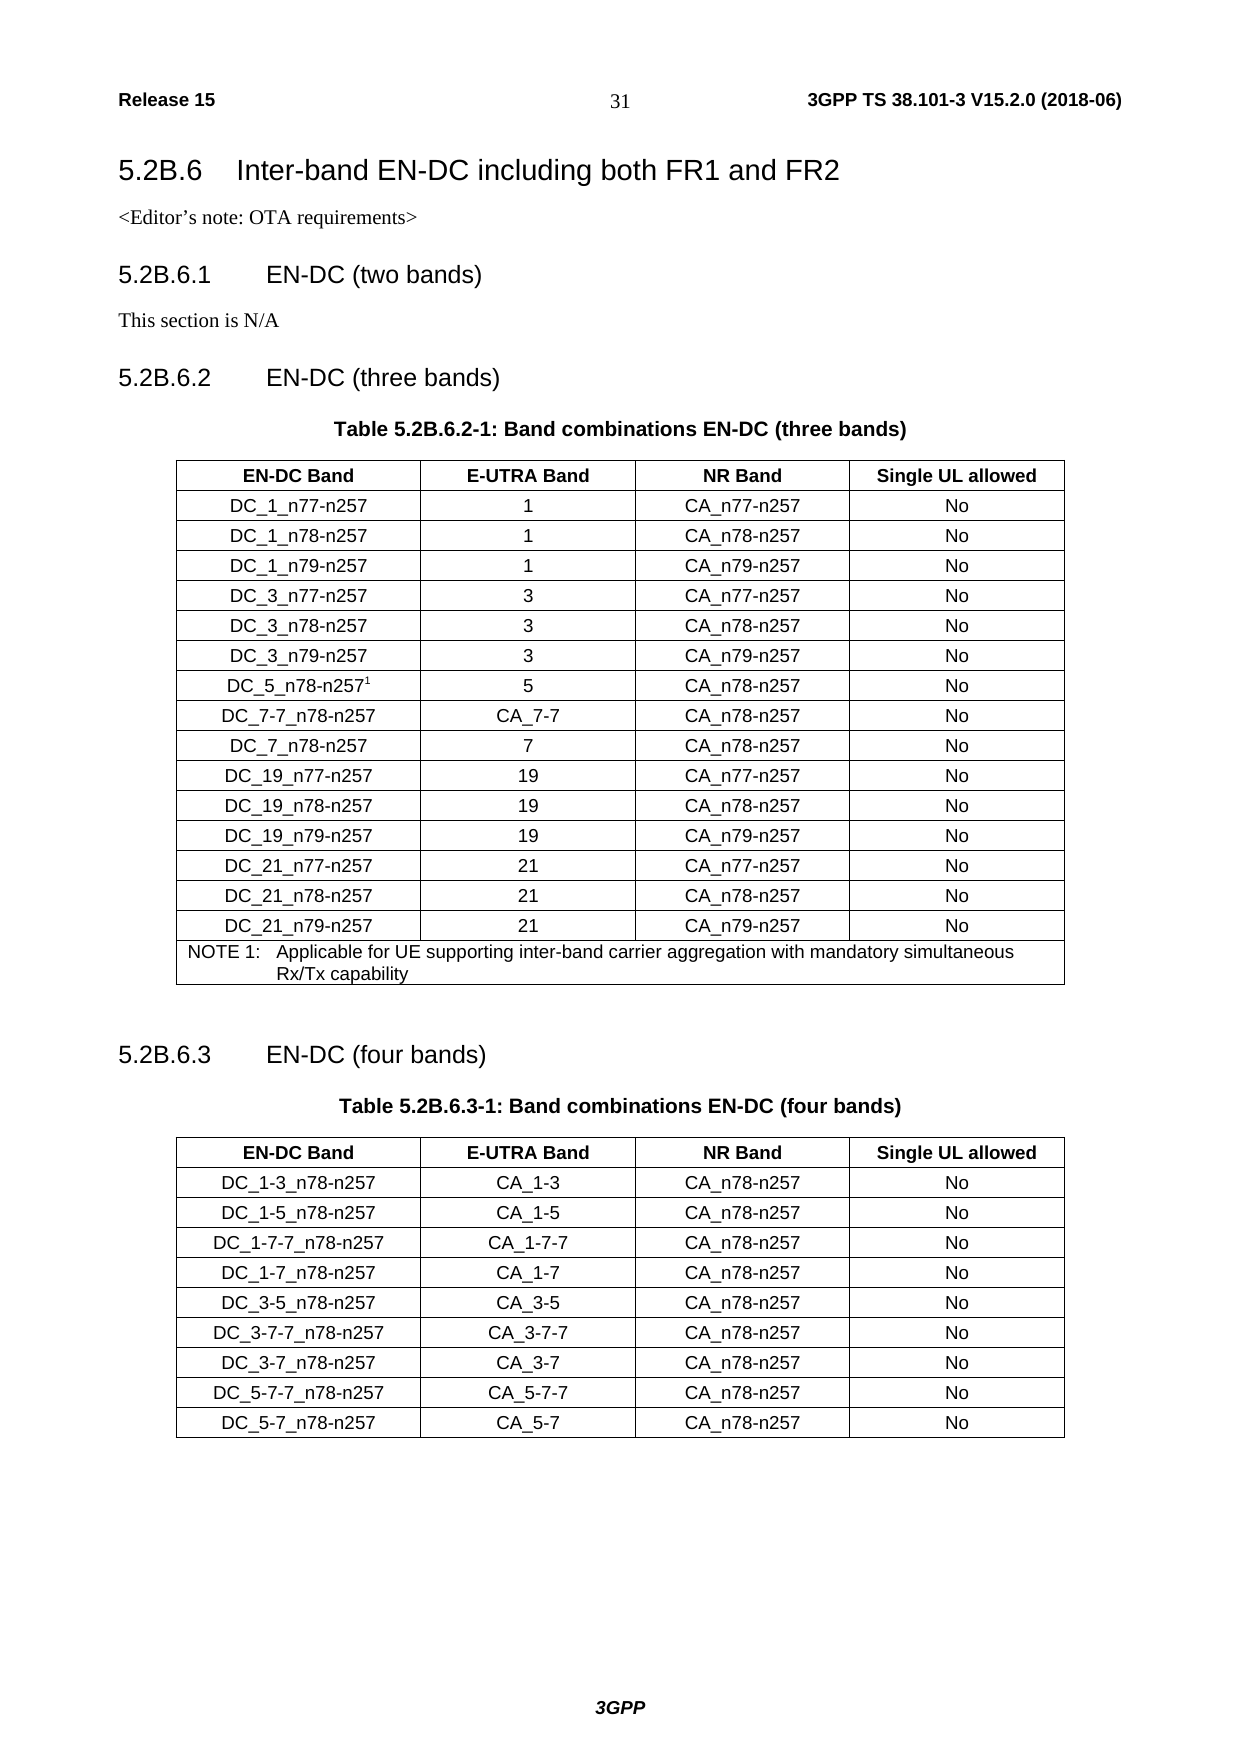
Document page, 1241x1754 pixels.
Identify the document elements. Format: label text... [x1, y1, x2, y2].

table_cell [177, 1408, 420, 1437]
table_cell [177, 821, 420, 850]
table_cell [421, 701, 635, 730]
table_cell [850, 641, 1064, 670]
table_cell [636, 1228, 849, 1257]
text Table 5.2B.6.3-1: Band combinations EN-DC (four bands) [118, 1094, 1122, 1118]
text This section is N/A [118, 308, 1122, 332]
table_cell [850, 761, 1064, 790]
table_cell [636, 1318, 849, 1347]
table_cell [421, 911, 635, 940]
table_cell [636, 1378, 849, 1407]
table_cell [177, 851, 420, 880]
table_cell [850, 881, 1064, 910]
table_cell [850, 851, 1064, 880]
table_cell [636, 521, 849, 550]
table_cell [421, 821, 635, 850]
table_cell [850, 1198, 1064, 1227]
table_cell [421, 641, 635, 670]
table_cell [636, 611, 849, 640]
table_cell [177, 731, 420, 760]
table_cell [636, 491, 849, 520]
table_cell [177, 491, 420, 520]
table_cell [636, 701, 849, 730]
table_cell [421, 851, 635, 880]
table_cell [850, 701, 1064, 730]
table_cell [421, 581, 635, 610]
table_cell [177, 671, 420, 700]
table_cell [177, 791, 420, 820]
text <Editor’s note: OTA requirements> [118, 205, 1122, 229]
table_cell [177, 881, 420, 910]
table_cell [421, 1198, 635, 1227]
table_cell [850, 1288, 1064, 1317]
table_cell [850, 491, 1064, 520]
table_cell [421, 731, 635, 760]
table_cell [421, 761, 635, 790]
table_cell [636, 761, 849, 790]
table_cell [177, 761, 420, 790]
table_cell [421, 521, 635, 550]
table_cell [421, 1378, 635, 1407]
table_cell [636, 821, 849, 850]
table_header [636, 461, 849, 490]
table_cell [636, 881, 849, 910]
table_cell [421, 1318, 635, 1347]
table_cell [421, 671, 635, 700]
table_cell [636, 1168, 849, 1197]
subtitle 5.2B.6.3 EN-DC (four bands) [118, 1040, 1122, 1069]
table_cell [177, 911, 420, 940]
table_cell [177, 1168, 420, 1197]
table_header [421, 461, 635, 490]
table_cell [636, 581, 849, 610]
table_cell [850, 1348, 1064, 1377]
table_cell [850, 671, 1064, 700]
subtitle 5.2B.6 Inter-band EN-DC including both FR1 and FR2 [118, 153, 1122, 186]
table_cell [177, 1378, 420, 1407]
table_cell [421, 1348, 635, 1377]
text Table 5.2B.6.2-1: Band combinations EN-DC (three bands) [118, 417, 1122, 441]
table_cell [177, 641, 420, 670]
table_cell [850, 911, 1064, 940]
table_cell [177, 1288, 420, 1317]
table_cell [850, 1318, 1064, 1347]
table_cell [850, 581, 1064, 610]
subtitle 5.2B.6.2 EN-DC (three bands) [118, 363, 1122, 392]
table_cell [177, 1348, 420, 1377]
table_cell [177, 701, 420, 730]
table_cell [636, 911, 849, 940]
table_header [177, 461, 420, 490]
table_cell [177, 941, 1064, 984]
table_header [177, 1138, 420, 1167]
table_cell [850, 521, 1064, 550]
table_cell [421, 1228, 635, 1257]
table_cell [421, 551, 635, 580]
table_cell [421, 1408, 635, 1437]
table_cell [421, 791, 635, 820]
subtitle 5.2B.6.1 EN-DC (two bands) [118, 261, 1122, 289]
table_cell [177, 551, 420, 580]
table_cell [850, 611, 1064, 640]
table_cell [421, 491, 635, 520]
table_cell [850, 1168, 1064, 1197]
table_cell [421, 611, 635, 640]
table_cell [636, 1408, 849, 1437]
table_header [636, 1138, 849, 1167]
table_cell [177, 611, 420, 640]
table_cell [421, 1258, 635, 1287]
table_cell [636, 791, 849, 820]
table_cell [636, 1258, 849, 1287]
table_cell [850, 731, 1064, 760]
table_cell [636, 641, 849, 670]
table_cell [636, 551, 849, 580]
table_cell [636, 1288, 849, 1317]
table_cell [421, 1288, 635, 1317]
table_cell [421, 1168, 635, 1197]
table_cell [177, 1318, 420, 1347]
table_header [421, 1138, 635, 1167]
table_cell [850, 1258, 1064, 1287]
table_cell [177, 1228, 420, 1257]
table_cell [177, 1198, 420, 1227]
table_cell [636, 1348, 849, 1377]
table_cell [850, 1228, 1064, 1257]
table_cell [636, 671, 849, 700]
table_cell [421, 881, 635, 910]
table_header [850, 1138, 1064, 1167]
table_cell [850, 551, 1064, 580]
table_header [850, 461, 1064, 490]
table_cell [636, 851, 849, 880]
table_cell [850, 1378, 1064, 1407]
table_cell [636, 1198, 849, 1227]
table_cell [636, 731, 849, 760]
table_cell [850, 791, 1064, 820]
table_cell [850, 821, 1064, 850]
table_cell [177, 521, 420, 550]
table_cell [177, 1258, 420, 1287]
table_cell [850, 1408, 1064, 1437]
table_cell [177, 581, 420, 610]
